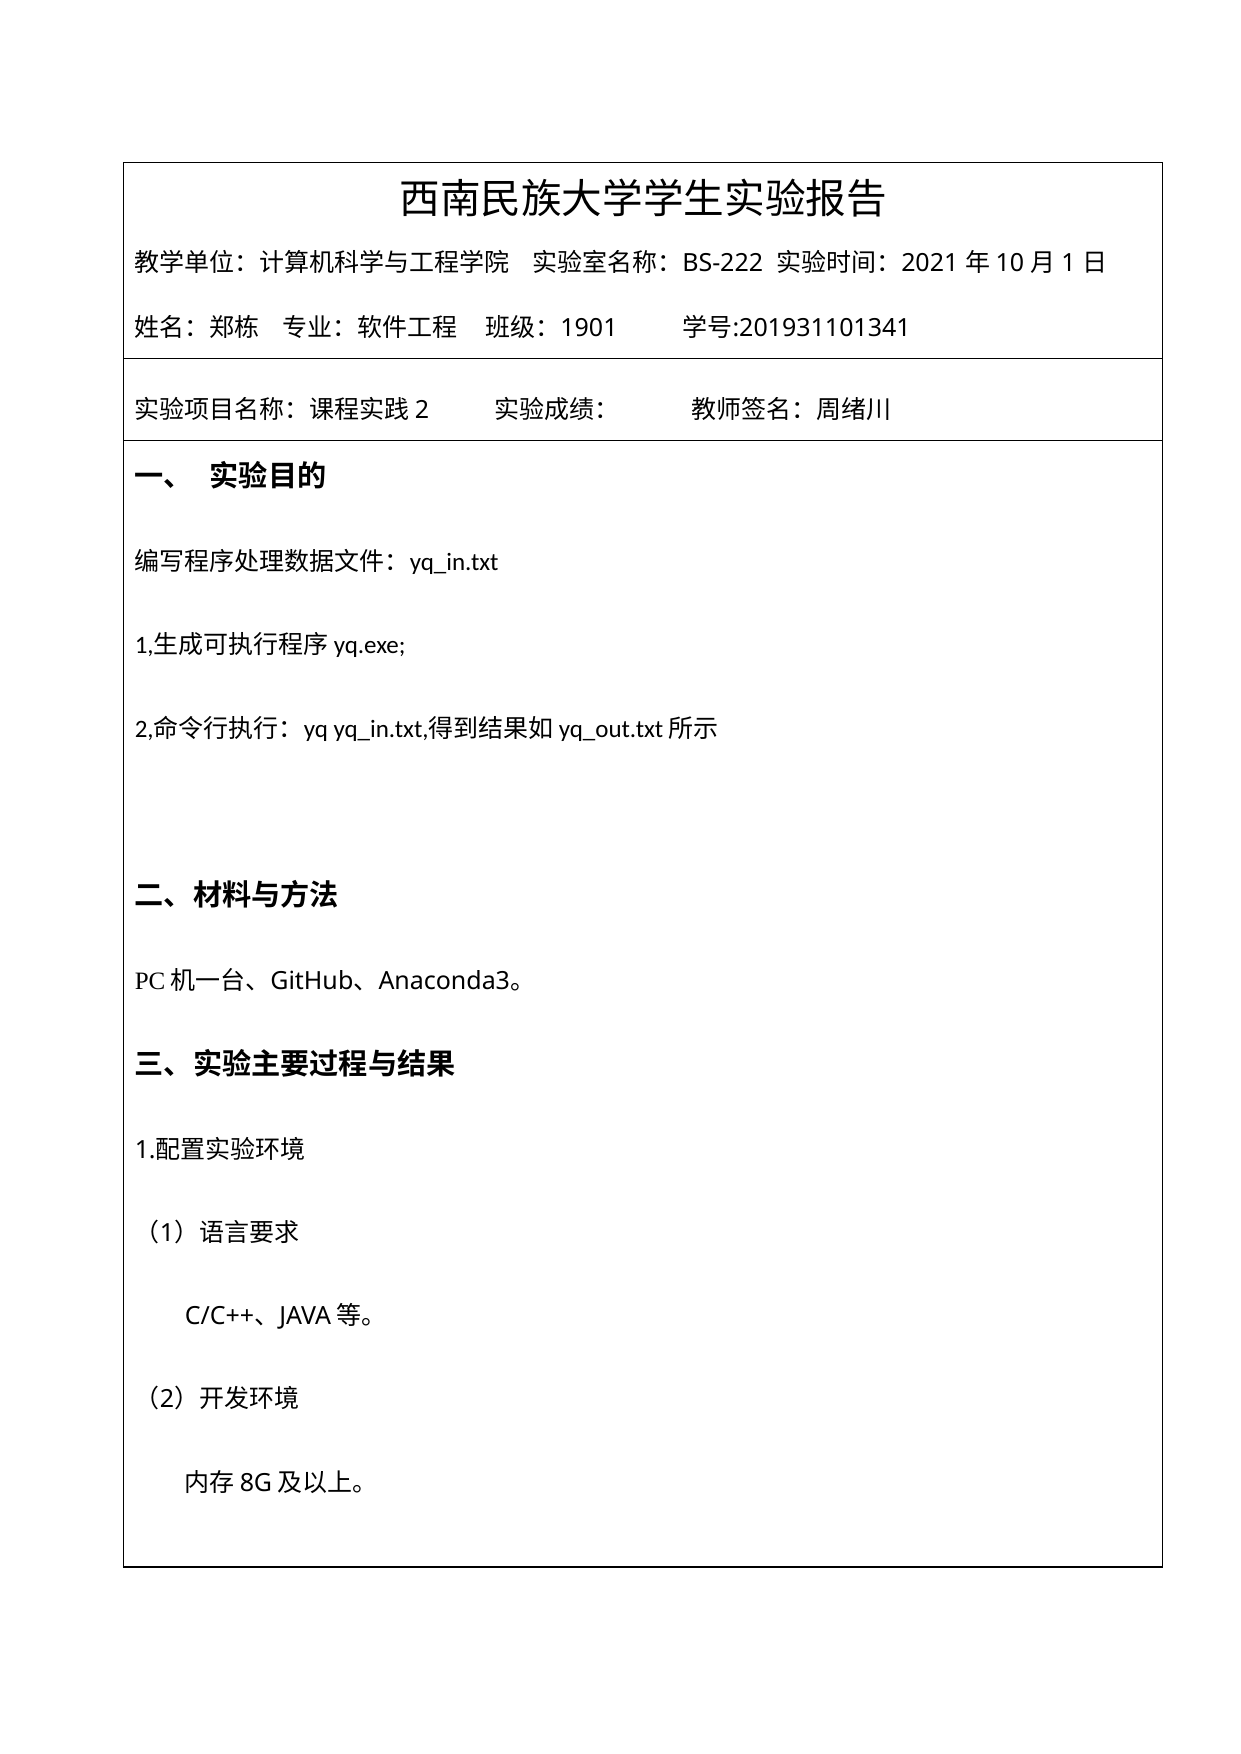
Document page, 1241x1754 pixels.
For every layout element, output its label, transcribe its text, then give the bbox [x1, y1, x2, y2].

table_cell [124, 441, 1162, 1566]
table_header 西南民族大学学生实验报告 教学单位：计算机科学与工程学院 实验室名称：BS-222 实验时间：2021 年 10 月 1 日 姓名：郑栋 专业：软件工程 班级：1901 学号:201931101341 [124, 163, 1162, 358]
table_cell 实验项目名称：课程实践2 实验成绩： 教师签名：周绪川 [124, 359, 1162, 440]
